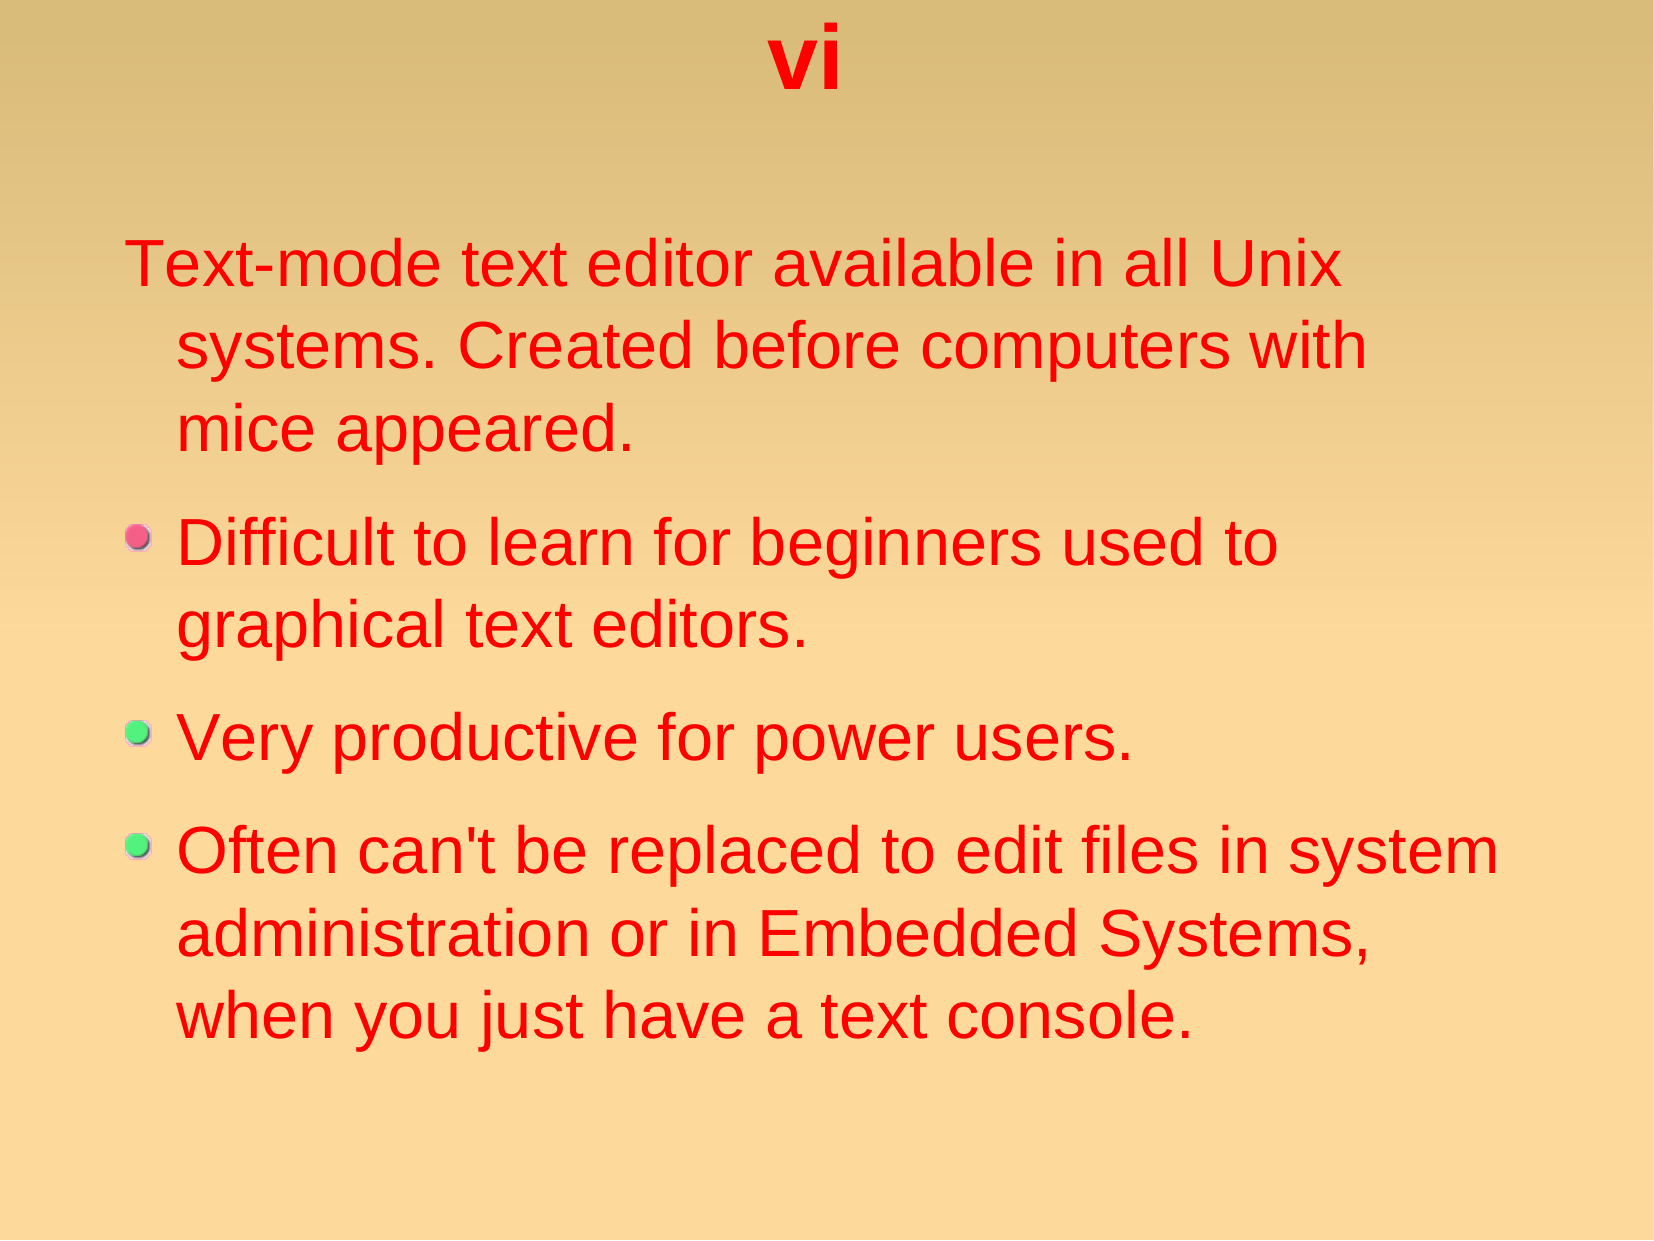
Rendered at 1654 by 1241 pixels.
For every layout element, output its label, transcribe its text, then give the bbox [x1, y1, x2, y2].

text Very productive for power users. [176, 698, 1639, 775]
picture [0, 0, 1654, 1240]
text Text-mode text editor available in all Unix systems. Created before computers with mice appeared. [124, 224, 1371, 466]
text vi [31, 3, 1580, 109]
text Difficult to learn for beginners used to graphical text editors. [176, 502, 1474, 662]
text Often can't be replaced to edit files in system administration or in Embedded Systems, when you just have a text console. [176, 811, 1502, 1053]
